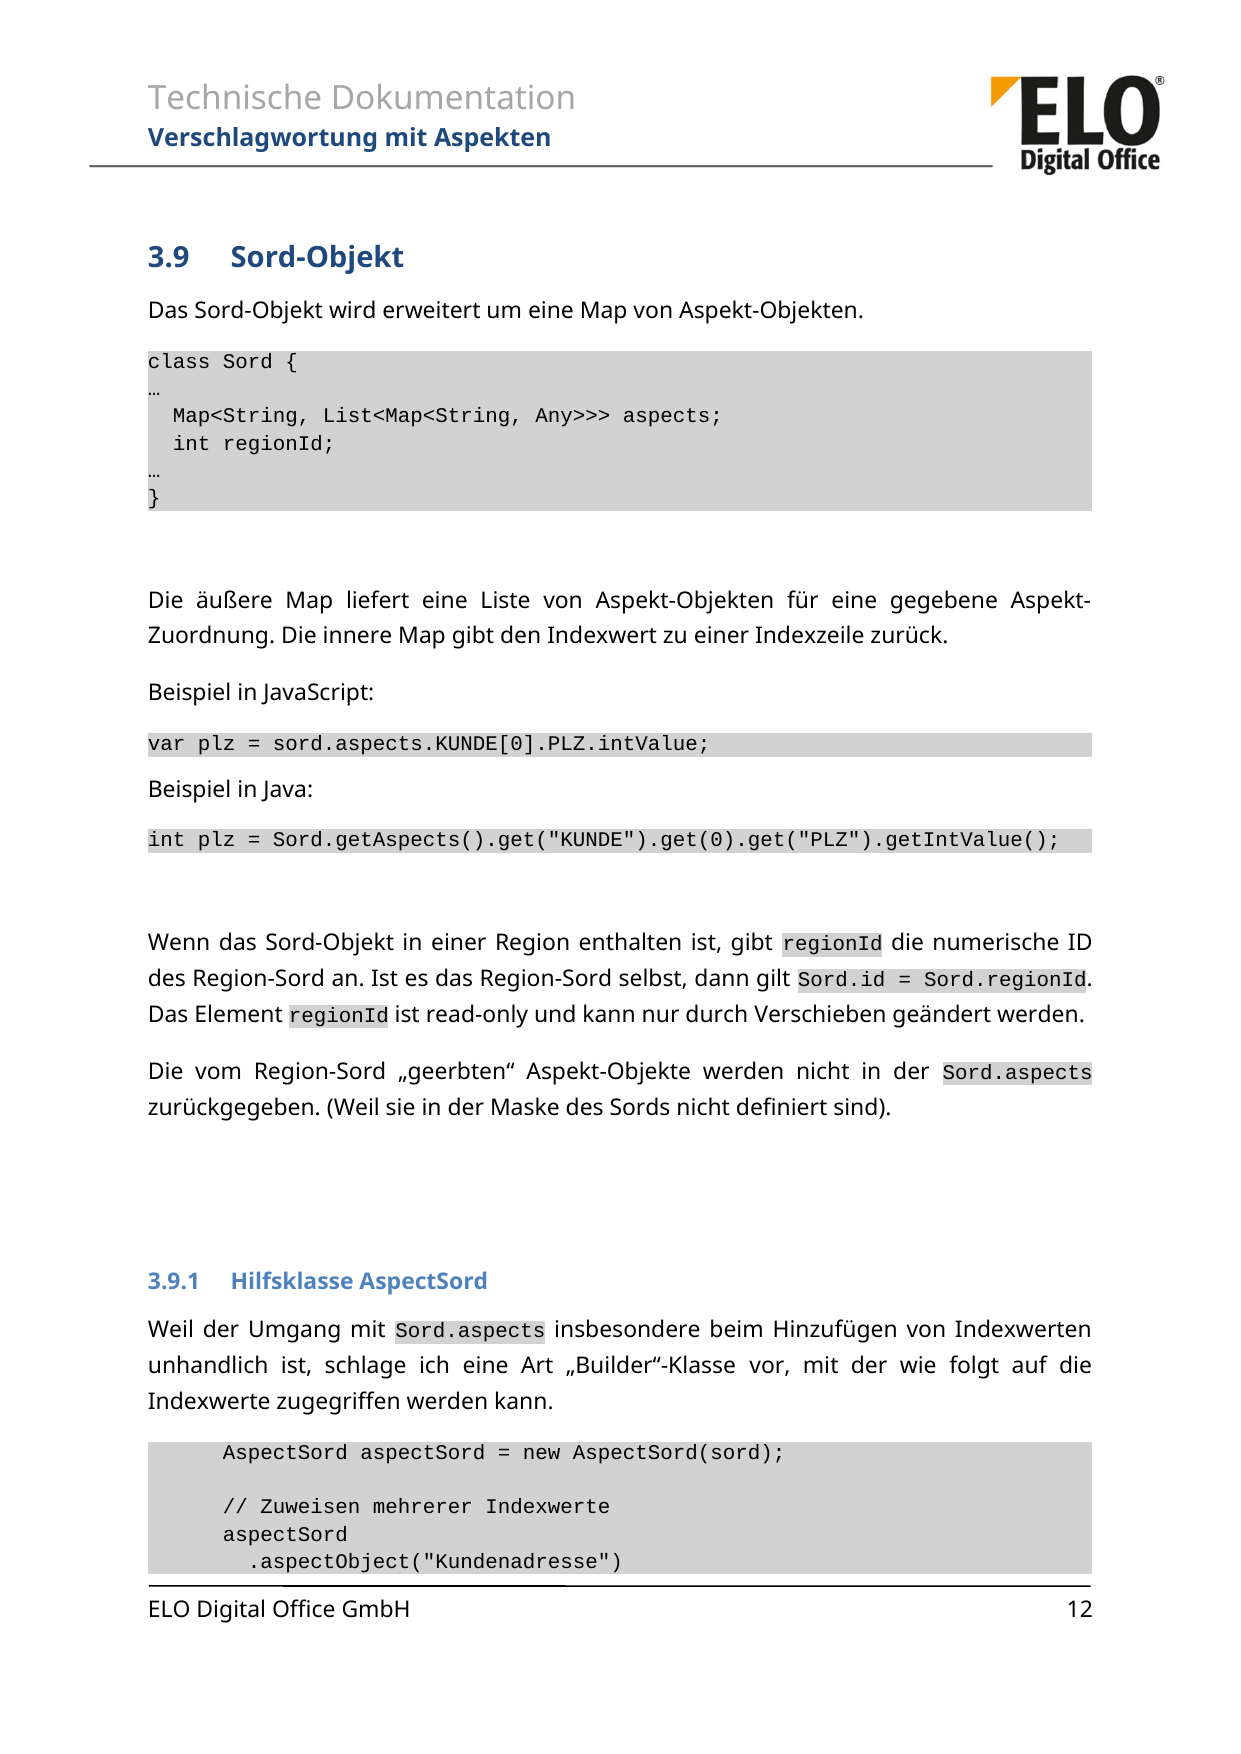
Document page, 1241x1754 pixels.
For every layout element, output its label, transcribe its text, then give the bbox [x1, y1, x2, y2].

text AspectSord aspectSord = new AspectSord(sord); [148, 1442, 1092, 1466]
text Wenn das Sord-Objekt in einer Region enthalten ist, gibt regionId die numerische ID des Region-Sord an. Ist es das Region-Sord selbst, dann gilt Sord.id = Sord.regionId. Das Element regionId ist read-only und kann nur durch Verschieben geändert werden. [148, 926, 1092, 1029]
text Die äußere Map liefert eine Liste von Aspekt-Objekten für eine gegebene Aspekt-Zuordnung. Die innere Map gibt den Indexwert zu einer Indexzeile zurück. [148, 583, 1092, 651]
text Sord-Objekt [148, 236, 1092, 276]
text Beispiel in JavaScript: [148, 676, 1092, 707]
text Hilfsklasse AspectSord [148, 1265, 1092, 1296]
text int regionId; … } [148, 433, 1092, 511]
text Das Sord-Objekt wird erweitert um eine Map von Aspekt-Objekten. [148, 294, 1092, 326]
text // Zuweisen mehrerer Indexwerte [148, 1496, 1092, 1520]
text var plz = sord.aspects.KUNDE[0].PLZ.intValue; [148, 733, 1092, 757]
text int plz = Sord.getAspects().get("KUNDE").get(0).get("PLZ").getIntValue(); [148, 829, 1092, 853]
text .aspectObject("Kundenadresse") [148, 1551, 1092, 1574]
text Weil der Umgang mit Sord.aspects insbesondere beim Hinzufügen von Indexwerten unhandlich ist, schlage ich eine Art „Builder“-Klasse vor, mit der wie folgt auf die Indexwerte zugegriffen werden kann. [148, 1313, 1092, 1417]
picture [0, 0, 1241, 193]
text Die vom Region-Sord „geerbten“ Aspekt-Objekte werden nicht in der Sord.aspects zurückgegeben. (Weil sie in der Maske des Sords nicht definiert sind). [148, 1054, 1092, 1122]
text Beispiel in Java: [148, 773, 1092, 804]
text class Sord { … Map<String, List<Map<String, Any>>> aspects; [148, 351, 1092, 429]
text aspectSord [148, 1524, 1092, 1547]
